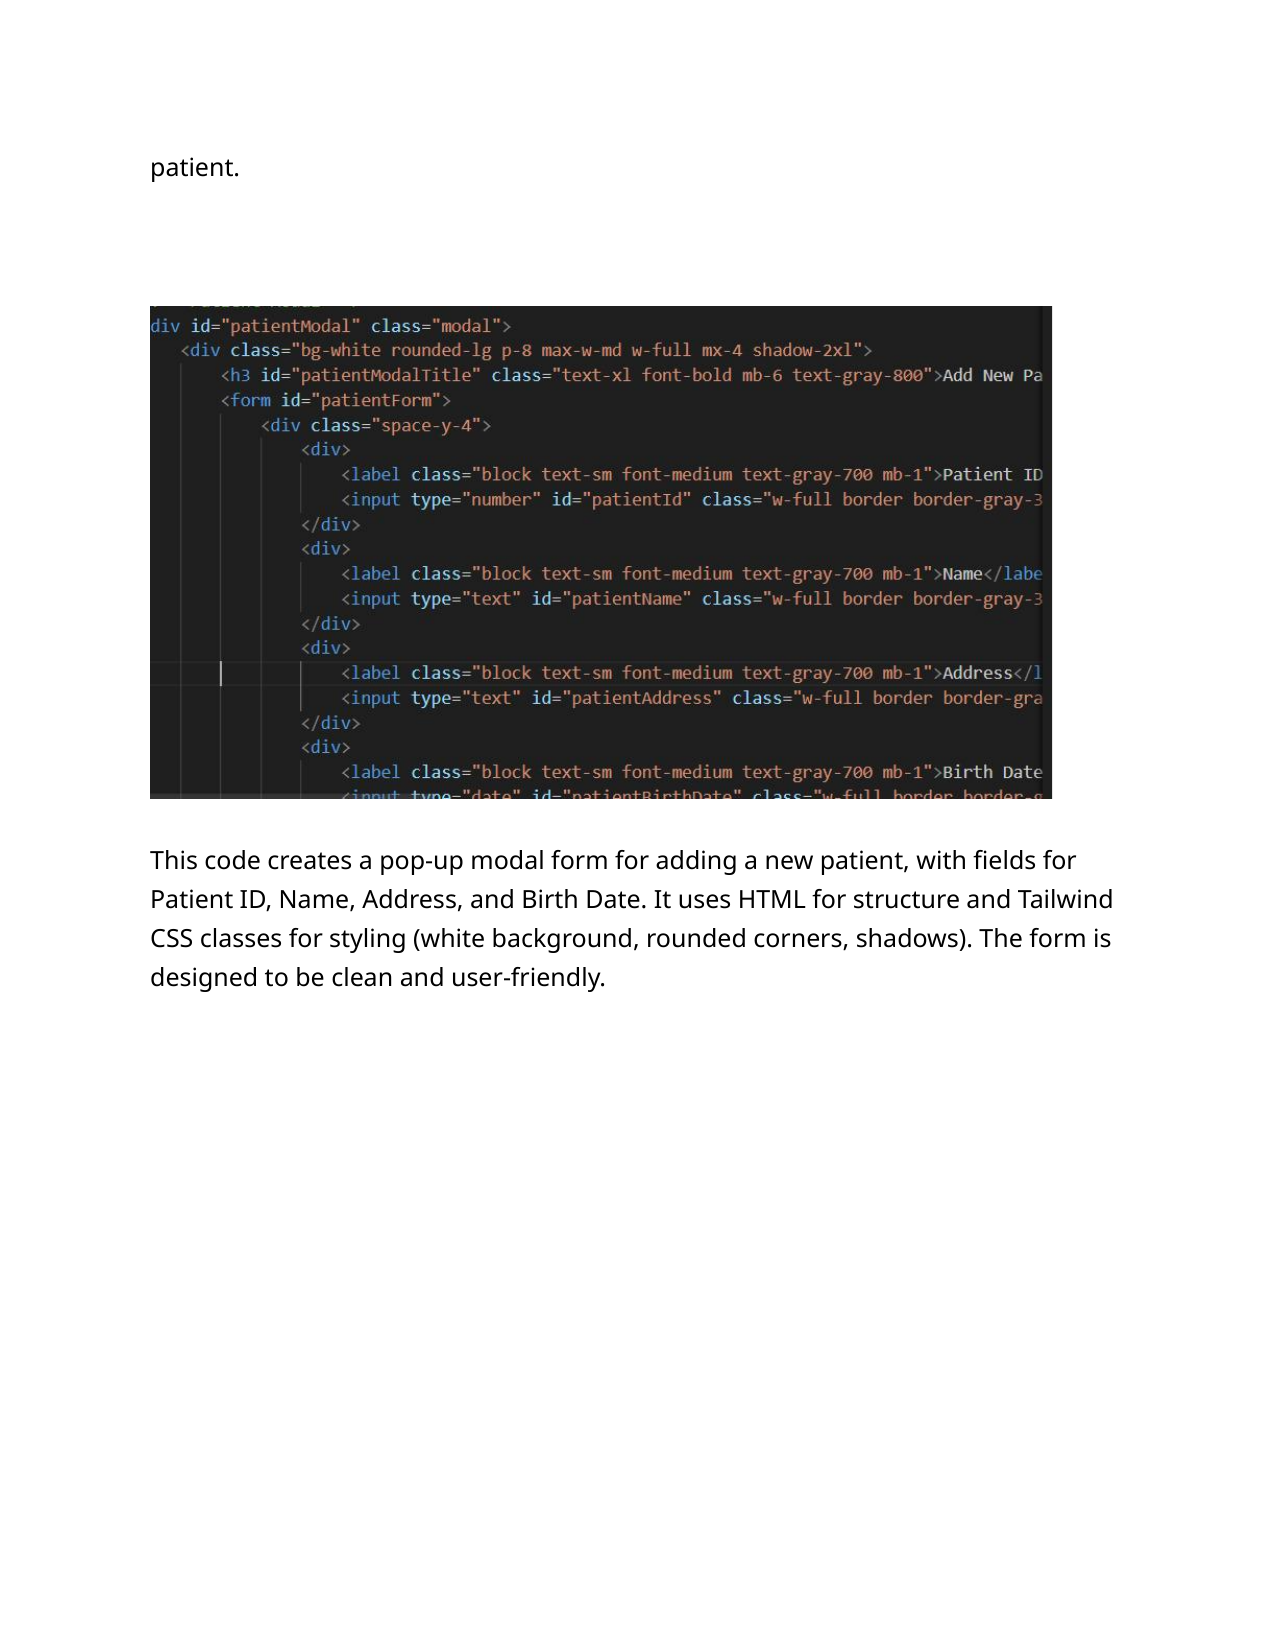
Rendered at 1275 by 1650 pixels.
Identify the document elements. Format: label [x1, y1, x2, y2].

text [150, 150, 1125, 1190]
picture [150, 306, 1053, 799]
